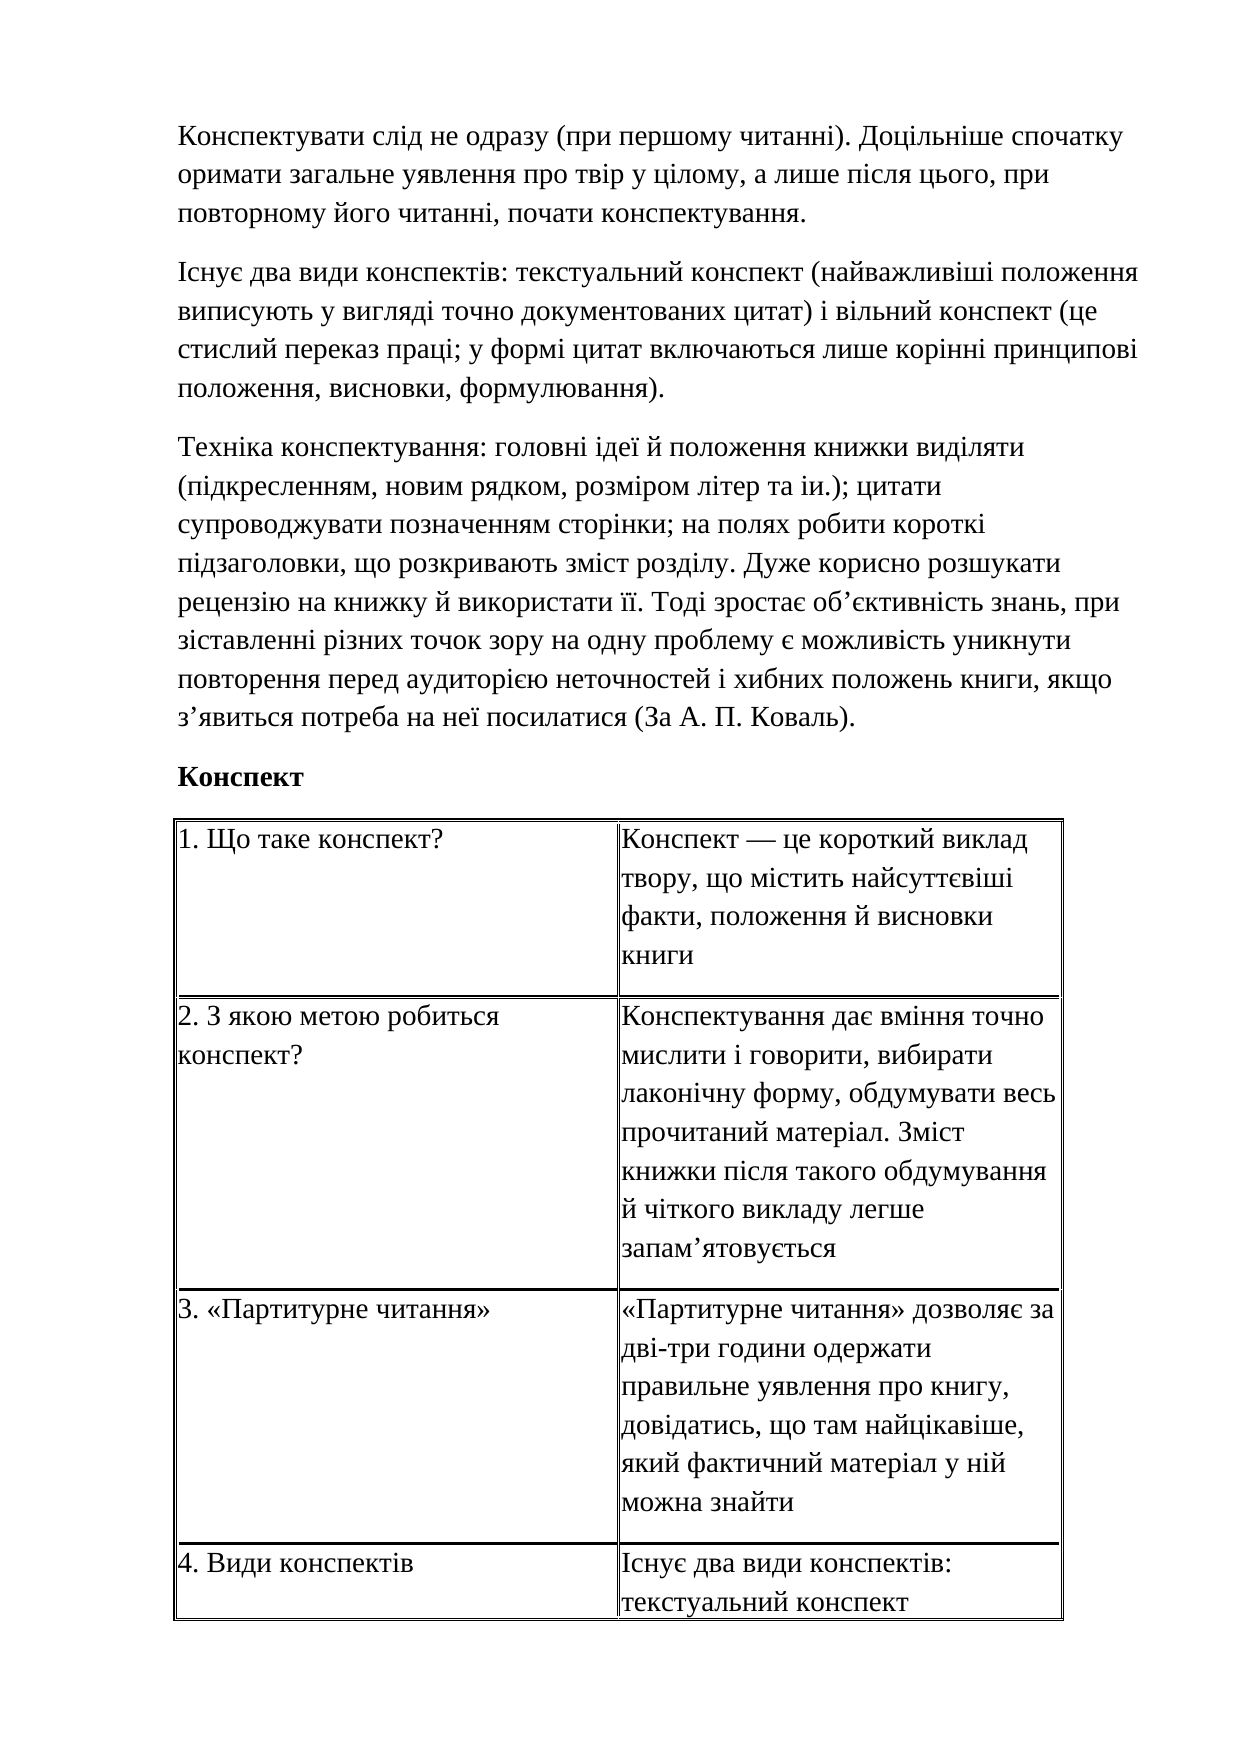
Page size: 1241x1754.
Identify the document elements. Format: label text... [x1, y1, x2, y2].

text Техніка конспектування: головні ідеї й положення книжки виділяти (підкресленням, новим рядком, розміром літер та іи.); цитати супроводжувати позначенням сторінки; на полях робити короткі підзаголовки, що розкривають зміст розділу. Дуже корисно розшукати рецензію на книжку й використати її. Тоді зростає об’єктивність знань, при зіставленні різних точок зору на одну проблему є можливість уникнути повторення перед аудиторією неточностей і хибних положень книги, якщо з’явиться потреба на неї посилатися (За А. П. Коваль). [177, 429, 1152, 733]
table_header Конспект — це короткий виклад твору, що містить найсуттєвіші факти, положення й висновки книги [619, 822, 1061, 995]
text Конспект [177, 759, 1152, 792]
table_cell «Партитурне читання» дозволяє за дві-три години одержати правильне уявлення про книгу, довідатись, що там найцікавіше, який фактичний матеріал у ній можна знайти [620, 1288, 1062, 1542]
text Конспектувати слід не одразу (при першому читанні). Доцільніше спочатку оримати загальне уявлення про твір у цілому, а лише після цього, при повторному його читанні, почати конспектування. [177, 118, 1152, 229]
table_cell 4. Види конспектів [177, 1542, 619, 1617]
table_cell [619, 1542, 1061, 1617]
table_cell 3. «Партитурне читання» [175, 1288, 617, 1542]
text Існує два види конспектів: текстуальний конспект (найважливіші положення виписують у вигляді точно документованих цитат) і вільний конспект (це стислий переказ праці; у формі цитат включаються лише корінні принципові положення, висновки, формулювання). [177, 254, 1152, 404]
table_cell Конспектування дає вміння точно мислити і говорити, вибирати лаконічну форму, обдумувати весь прочитаний матеріал. Зміст книжки після такого обдумування й чіткого викладу легше запам’ятовується [620, 995, 1061, 1288]
table_header 1. Що таке конспект? [177, 822, 619, 995]
table_cell 2. З якою метою робиться конспект? [177, 995, 617, 1288]
